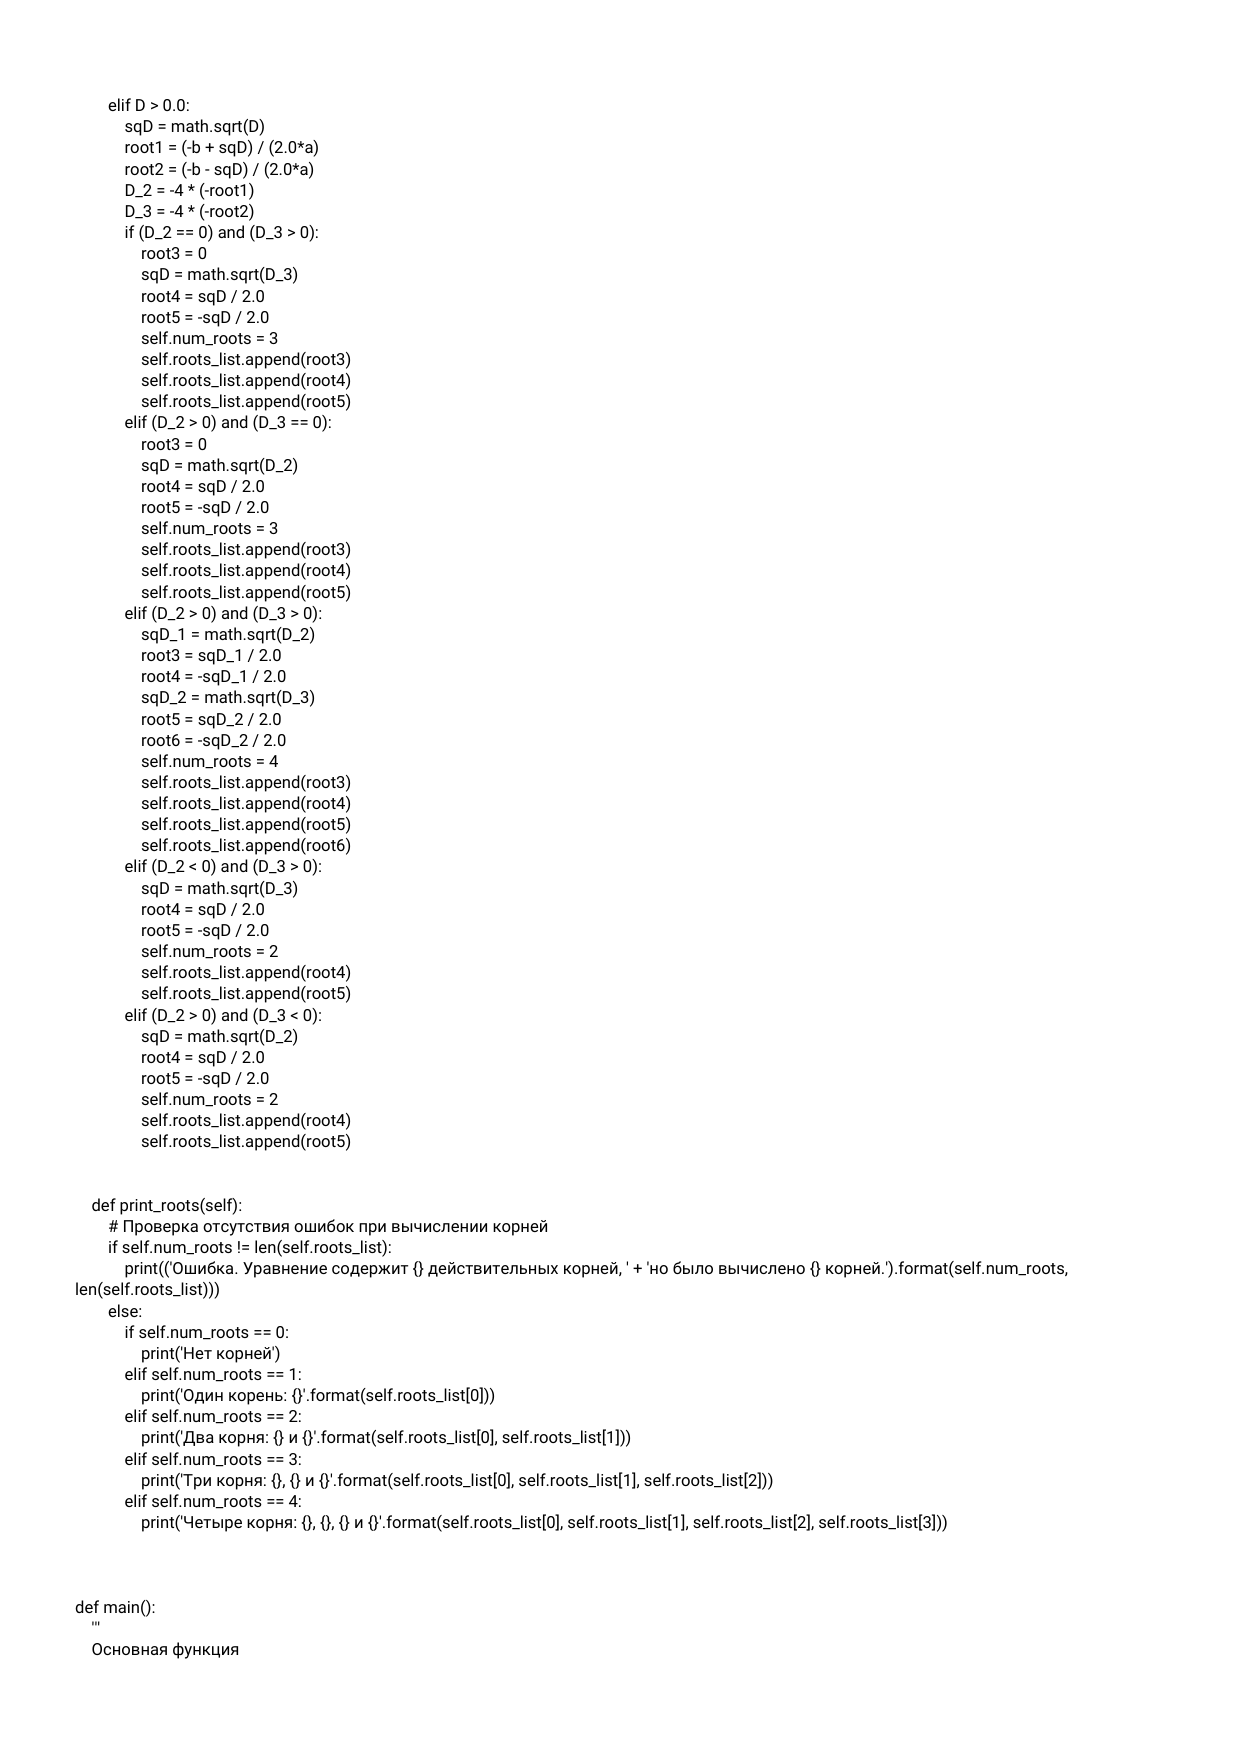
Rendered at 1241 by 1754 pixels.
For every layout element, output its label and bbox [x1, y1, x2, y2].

text [75, 75, 1165, 1659]
